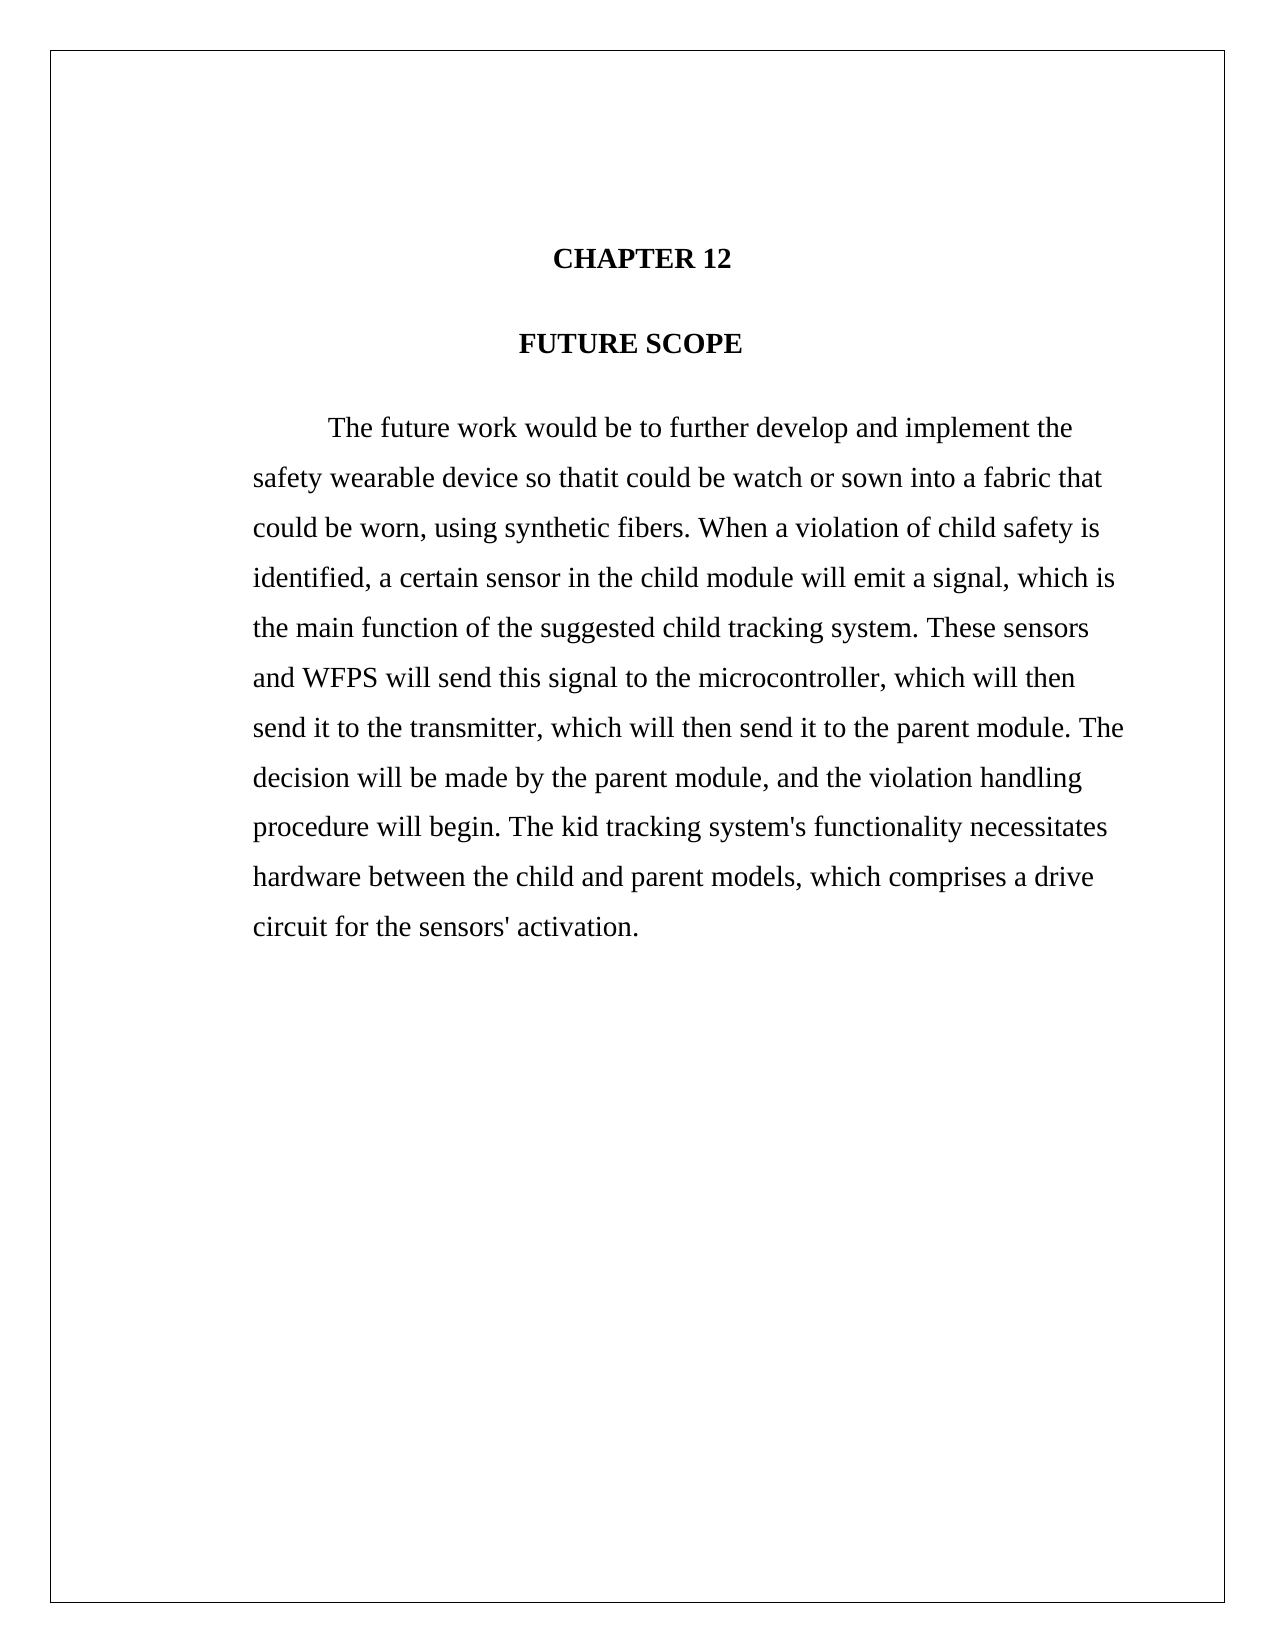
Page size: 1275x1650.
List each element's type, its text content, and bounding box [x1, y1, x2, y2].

text CHAPTER 12 [233, 241, 1052, 275]
subtitle FUTURE SCOPE [233, 326, 1029, 359]
text The future work would be to further develop and implement the safety wearable device so thatit could be watch or sown into a fabric that could be worn, using synthetic fibers. When a violation of child safety is identified, a certain sensor in the child module will emit a signal, which is the main function of the suggested child tracking system. These sensors and WFPS will send this signal to the microcontroller, which will then send it to the transmitter, which will then send it to the parent module. The decision will be made by the parent module, and the violation handling procedure will begin. The kid tracking system's functionality necessitates hardware between the child and parent models, which comprises a drive circuit for the sensors' activation. [253, 410, 1128, 943]
